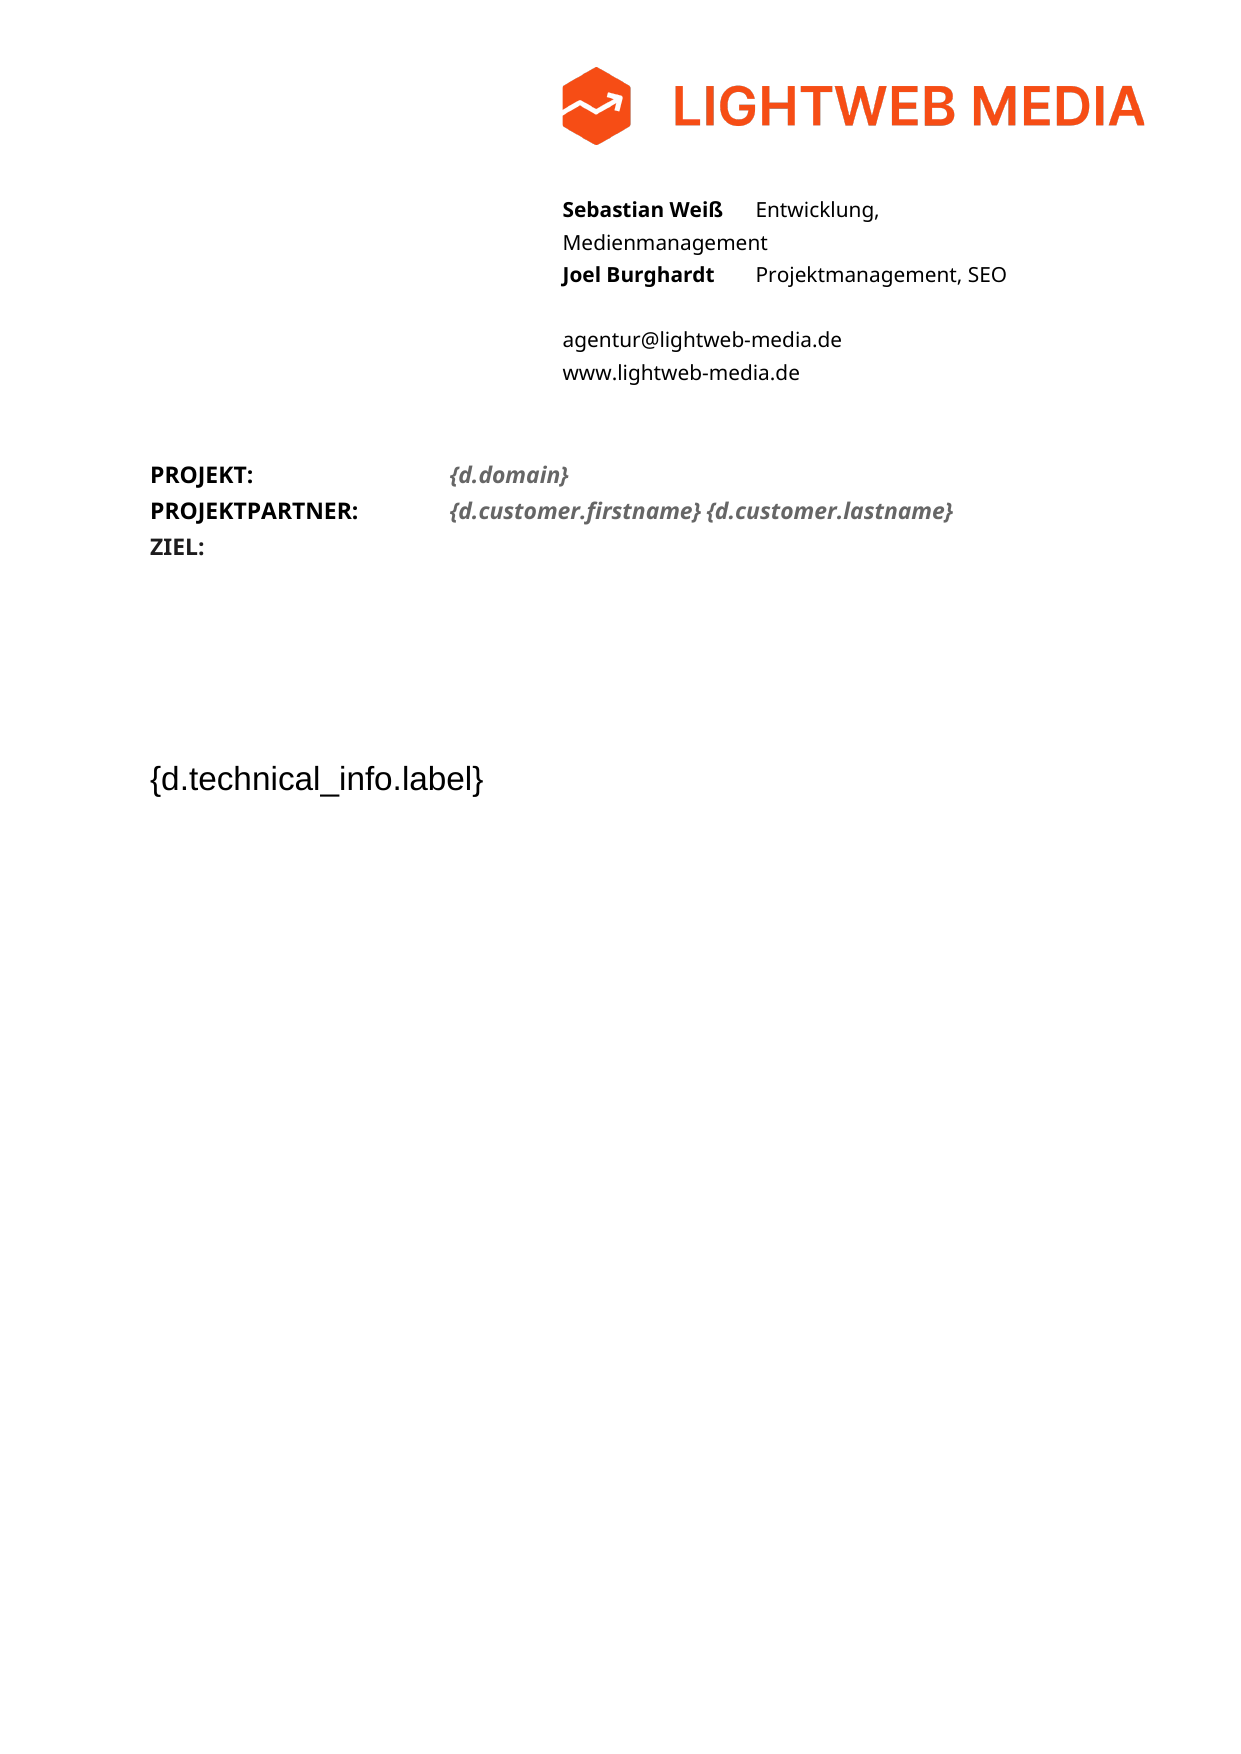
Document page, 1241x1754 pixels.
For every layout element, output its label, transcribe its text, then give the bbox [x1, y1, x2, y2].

text PROJEKT: {d.domain} [150, 459, 1090, 490]
picture [562, 67, 1145, 145]
subtitle {d.technical_info.label} [150, 759, 1090, 797]
text PROJEKTPARTNER: {d.customer.firstname} {d.customer.lastname} [150, 495, 1090, 526]
text ZIEL: [150, 531, 1090, 562]
